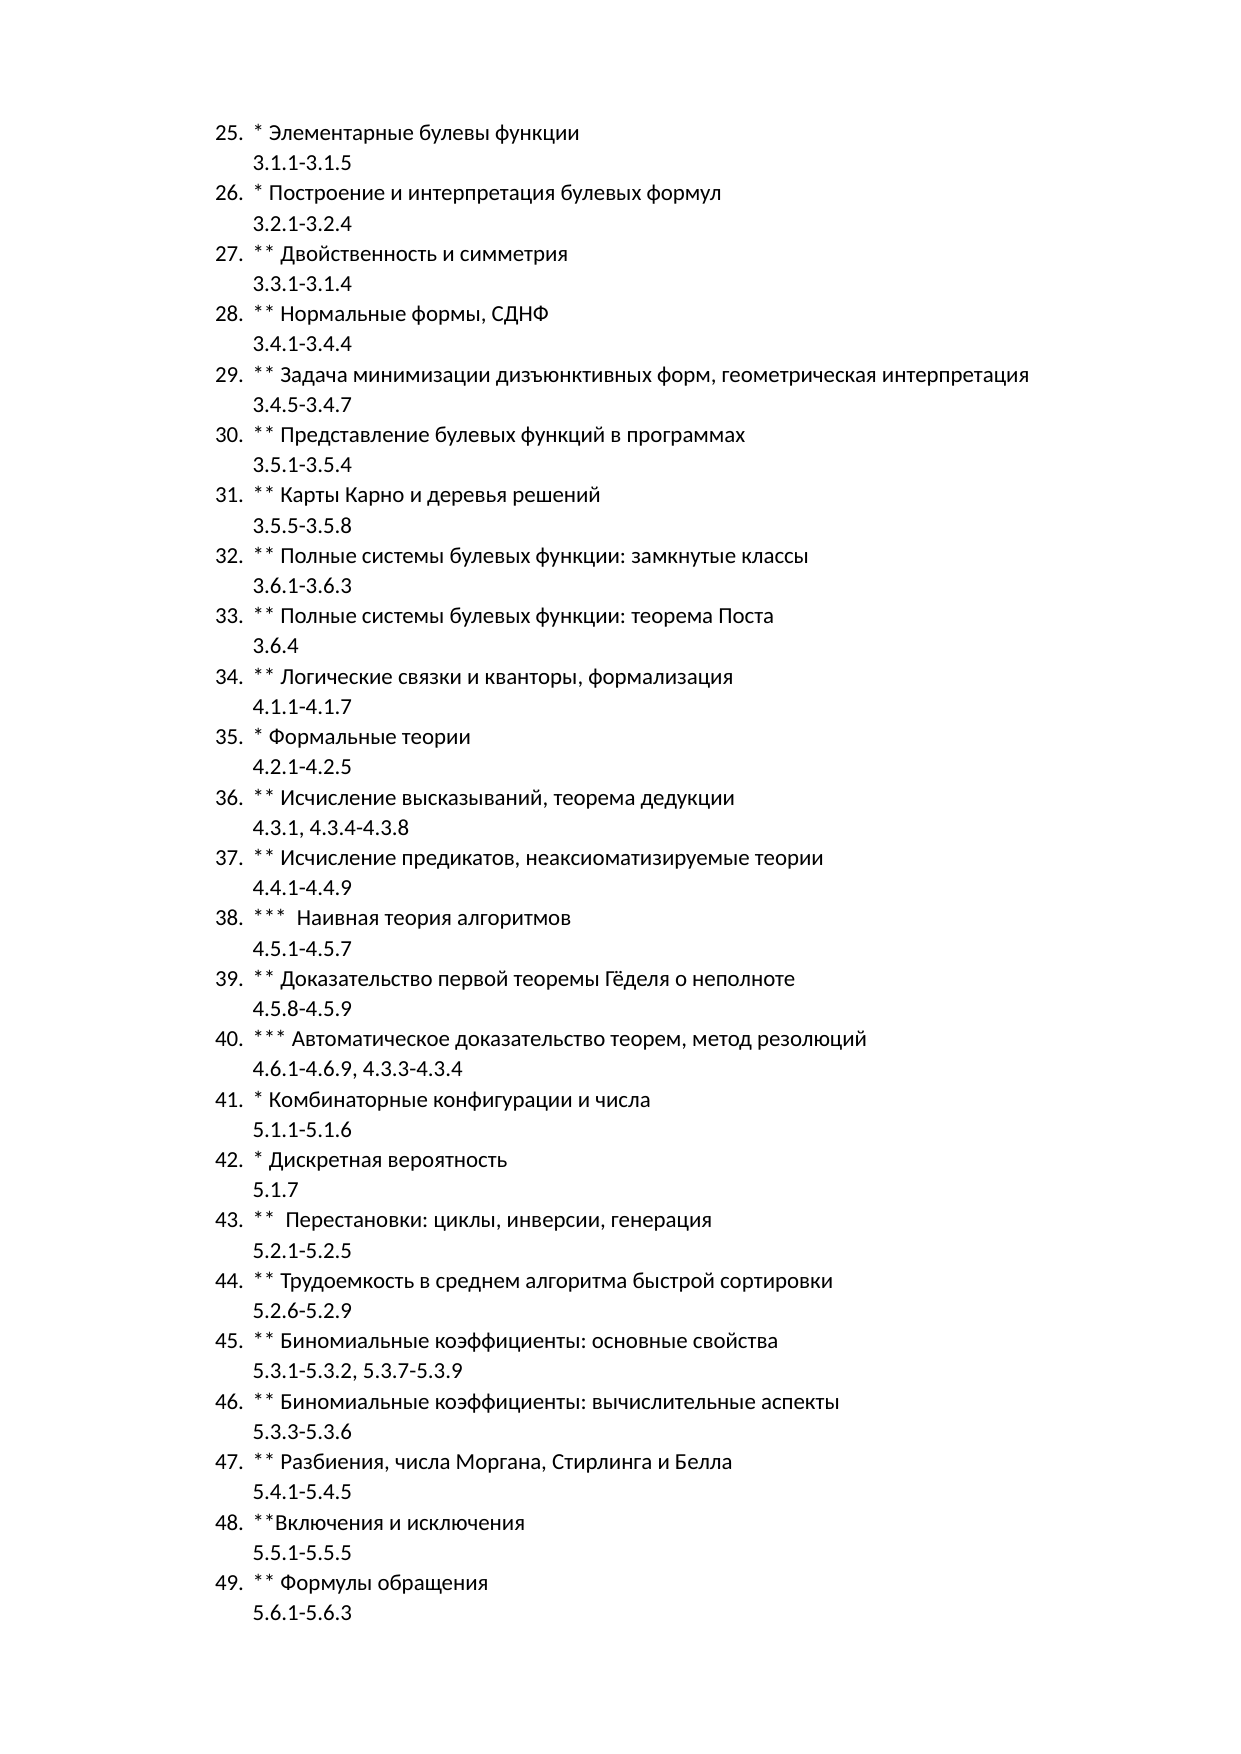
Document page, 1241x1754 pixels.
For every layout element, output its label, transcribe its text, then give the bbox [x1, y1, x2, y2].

list ** Биномиальные коэффициенты: основные свойства 5.3.1-5.3.2, 5.3.7-5.3.9 [215, 1326, 1152, 1385]
list **Включения и исключения 5.5.1-5.5.5 [215, 1508, 1152, 1566]
list * Комбинаторные конфигурации и числа 5.1.1-5.1.6 [215, 1085, 1152, 1143]
list ** Полные системы булевых функции: замкнутые классы 3.6.1-3.6.3 [215, 541, 1152, 599]
list ** Доказательство первой теоремы Гёделя о неполноте 4.5.8-4.5.9 [215, 964, 1152, 1022]
list ** Исчисление высказываний, теорема дедукции 4.3.1, 4.3.4-4.3.8 [215, 783, 1152, 841]
list *** Автоматическое доказательство теорем, метод резолюций 4.6.1-4.6.9, 4.3.3-4.3.4 [215, 1024, 1152, 1083]
list ** Формулы обращения 5.6.1-5.6.3 [215, 1568, 1152, 1626]
list ** Двойственность и симметрия 3.3.1-3.1.4 [215, 239, 1152, 297]
list ** Разбиения, числа Моргана, Стирлинга и Белла 5.4.1-5.4.5 [215, 1447, 1152, 1506]
list ** Полные системы булевых функции: теорема Поста 3.6.4 [215, 601, 1152, 660]
list * Формальные теории 4.2.1-4.2.5 [215, 722, 1152, 781]
list * Элементарные булевы функции 3.1.1-3.1.5 [215, 118, 1152, 176]
list ** Биномиальные коэффициенты: вычислительные аспекты 5.3.3-5.3.6 [215, 1387, 1152, 1445]
list ** Трудоемкость в среднем алгоритма быстрой сортировки 5.2.6-5.2.9 [215, 1266, 1152, 1324]
list ** Логические связки и кванторы, формализация 4.1.1-4.1.7 [215, 662, 1152, 720]
list * Построение и интерпретация булевых формул 3.2.1-3.2.4 [215, 178, 1152, 237]
list ** Перестановки: циклы, инверсии, генерация 5.2.1-5.2.5 [215, 1206, 1152, 1264]
list ** Нормальные формы, СДНФ 3.4.1-3.4.4 [215, 299, 1152, 358]
list ** Исчисление предикатов, неаксиоматизируемые теории 4.4.1-4.4.9 [215, 843, 1152, 901]
list * Дискретная вероятность 5.1.7 [215, 1145, 1152, 1203]
list *** Наивная теория алгоритмов 4.5.1-4.5.7 [215, 903, 1152, 962]
list ** Карты Карно и деревья решений 3.5.5-3.5.8 [215, 481, 1152, 539]
list ** Представление булевых функций в программах 3.5.1-3.5.4 [215, 420, 1152, 478]
list ** Задача минимизации дизъюнктивных форм, геометрическая интерпретация 3.4.5-3.4.7 [215, 360, 1152, 418]
